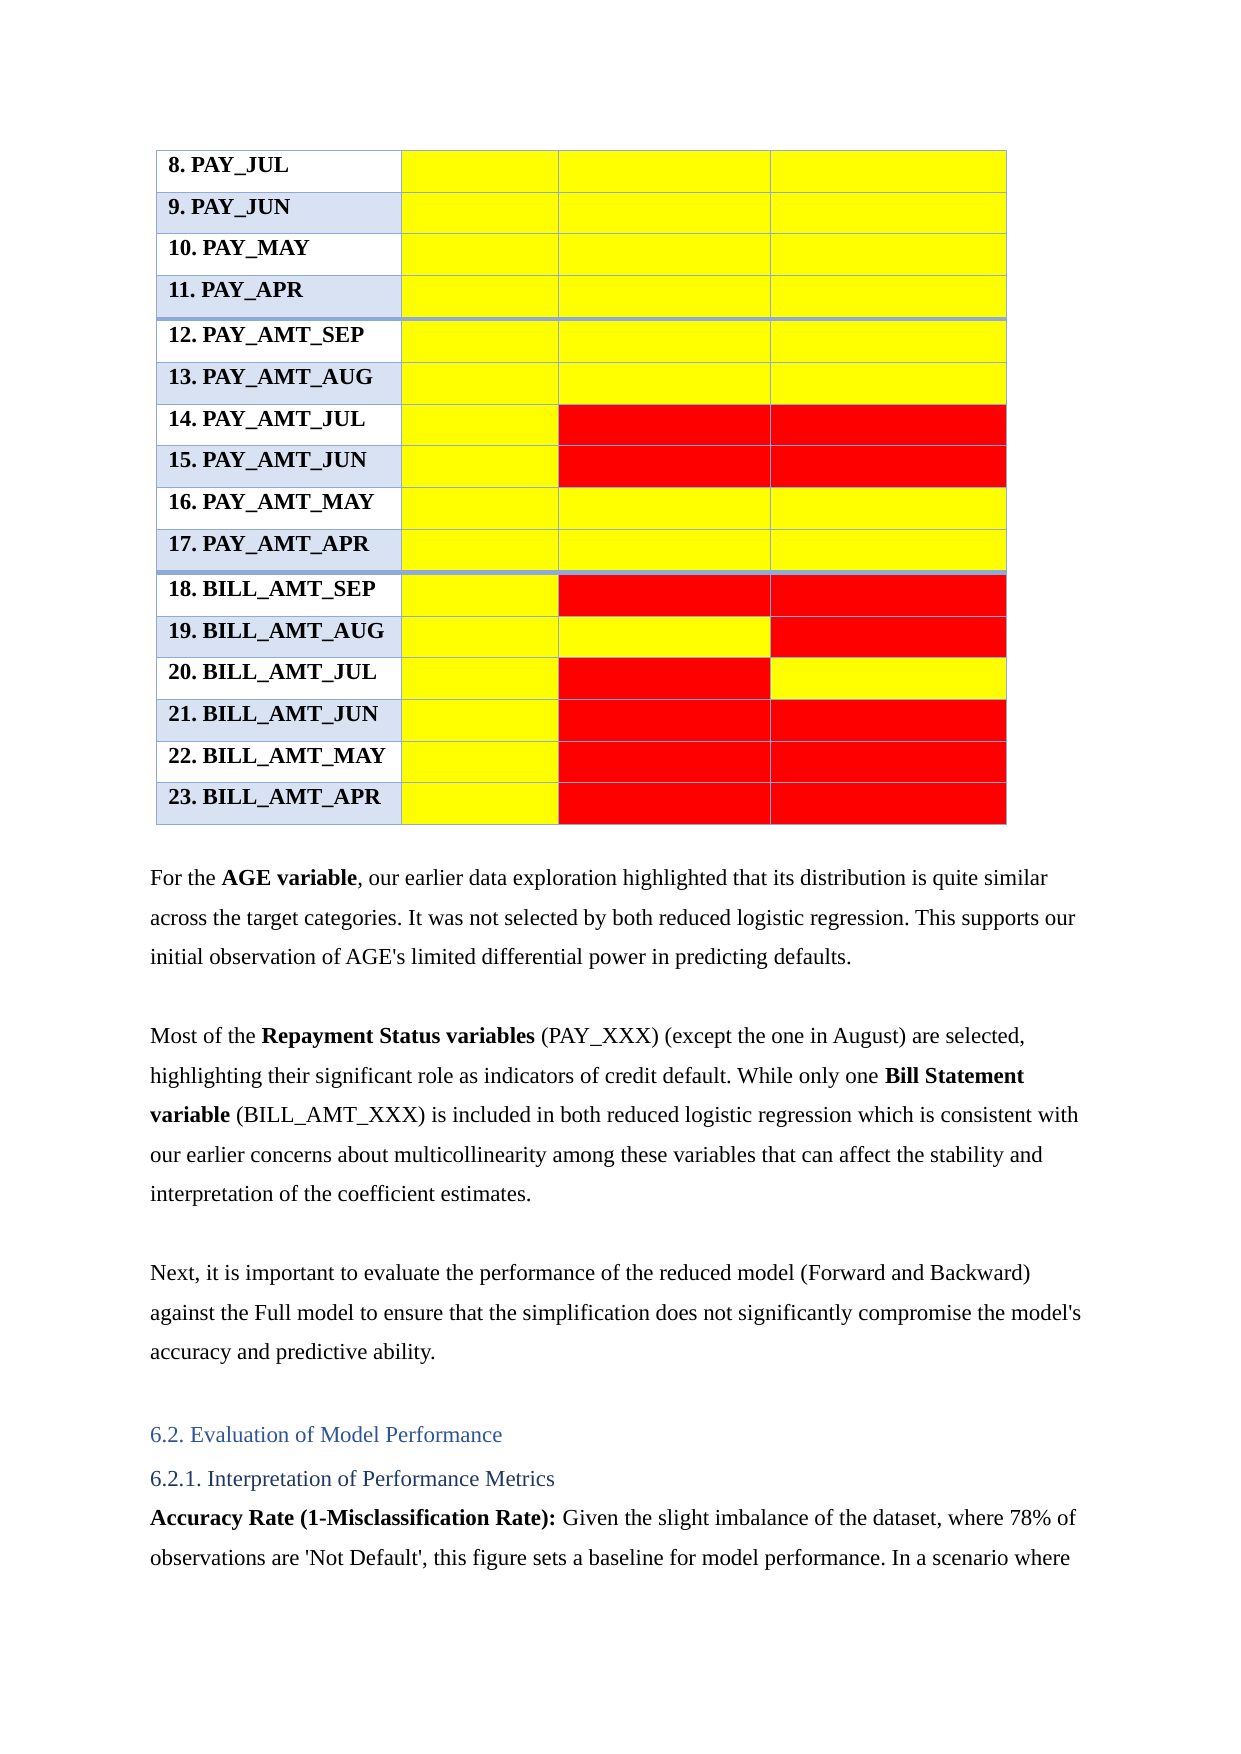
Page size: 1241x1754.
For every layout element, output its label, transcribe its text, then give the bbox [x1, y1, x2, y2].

table_cell 23. BILL_AMT_APR [157, 783, 401, 824]
table_cell [402, 234, 558, 275]
table_cell [402, 658, 558, 699]
table_cell 14. PAY_AMT_JUL [157, 405, 401, 445]
table_cell 12. PAY_AMT_SEP [157, 321, 401, 362]
table_cell 8. PAY_JUL [157, 151, 401, 192]
table_cell [559, 488, 770, 529]
table_cell 9. PAY_JUN [157, 193, 401, 233]
table_cell [402, 363, 558, 404]
table_cell 21. BILL_AMT_JUN [157, 700, 401, 741]
table_cell 19. BILL_AMT_AUG [157, 617, 401, 657]
table_cell [402, 405, 558, 445]
table_cell 20. BILL_AMT_JUL [157, 658, 401, 699]
table_cell [402, 617, 558, 657]
table_cell [771, 363, 1006, 404]
table_cell [559, 530, 770, 570]
table_cell 11. PAY_APR [157, 276, 401, 317]
table_cell [771, 446, 1006, 487]
table_cell [771, 151, 1006, 192]
table_cell [559, 276, 770, 317]
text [150, 1504, 1090, 1570]
table_cell [771, 617, 1006, 657]
table_cell [402, 276, 558, 317]
table_cell [402, 530, 558, 570]
table_cell [402, 783, 558, 824]
table_cell [402, 321, 558, 362]
table_cell [559, 575, 770, 616]
text For the AGE variable, our earlier data exploration highlighted that its distribution is quite similar across the target categories. It was not selected by both reduced logistic regression. This supports our initial observation of AGE's limited differential power in predicting defaults. [150, 864, 1090, 970]
table_cell 16. PAY_AMT_MAY [157, 488, 401, 529]
table_cell [559, 658, 770, 699]
text Most of the Repayment Status variables (PAY_XXX) (except the one in August) are selected, highlighting their significant role as indicators of credit default. While only one Bill Statement variable (BILL_AMT_XXX) is included in both reduced logistic regression which is consistent with our earlier concerns about multicollinearity among these variables that can affect the stability and interpretation of the coefficient estimates. [150, 1022, 1090, 1207]
table_cell [771, 234, 1006, 275]
table_cell [402, 742, 558, 782]
table_cell 13. PAY_AMT_AUG [157, 363, 401, 404]
subtitle 6.2.1. Interpretation of Performance Metrics [150, 1465, 1090, 1491]
table_cell [559, 193, 770, 233]
table_cell 22. BILL_AMT_MAY [157, 742, 401, 782]
table_cell [771, 742, 1006, 782]
subtitle 6.2. Evaluation of Model Performance [150, 1421, 1090, 1448]
table_cell [402, 151, 558, 192]
table_cell [771, 530, 1006, 570]
table_cell [402, 575, 558, 616]
table_cell 10. PAY_MAY [157, 234, 401, 275]
table_cell [559, 363, 770, 404]
table_cell [559, 405, 770, 445]
table_cell [402, 446, 558, 487]
table_cell [771, 700, 1006, 741]
table_cell [771, 658, 1006, 699]
table_cell [559, 783, 770, 824]
table_cell [559, 446, 770, 487]
table_cell [771, 783, 1006, 824]
table_cell 15. PAY_AMT_JUN [157, 446, 401, 487]
table_cell [559, 742, 770, 782]
table_cell [402, 193, 558, 233]
table_cell [559, 617, 770, 657]
table_cell [559, 321, 770, 362]
table_cell [402, 700, 558, 741]
table_cell 17. PAY_AMT_APR [157, 530, 401, 570]
table_cell [771, 405, 1006, 445]
table_cell [559, 700, 770, 741]
table_cell 18. BILL_AMT_SEP [157, 575, 401, 616]
table_cell [559, 151, 770, 192]
table_cell [771, 193, 1006, 233]
table_cell [771, 276, 1006, 317]
table_cell [771, 488, 1006, 529]
table_cell [402, 488, 558, 529]
table_cell [771, 321, 1006, 362]
table_cell [559, 234, 770, 275]
table_cell [771, 575, 1006, 616]
text Next, it is important to evaluate the performance of the reduced model (Forward and Backward) against the Full model to ensure that the simplification does not significantly compromise the model's accuracy and predictive ability. [150, 1259, 1090, 1364]
